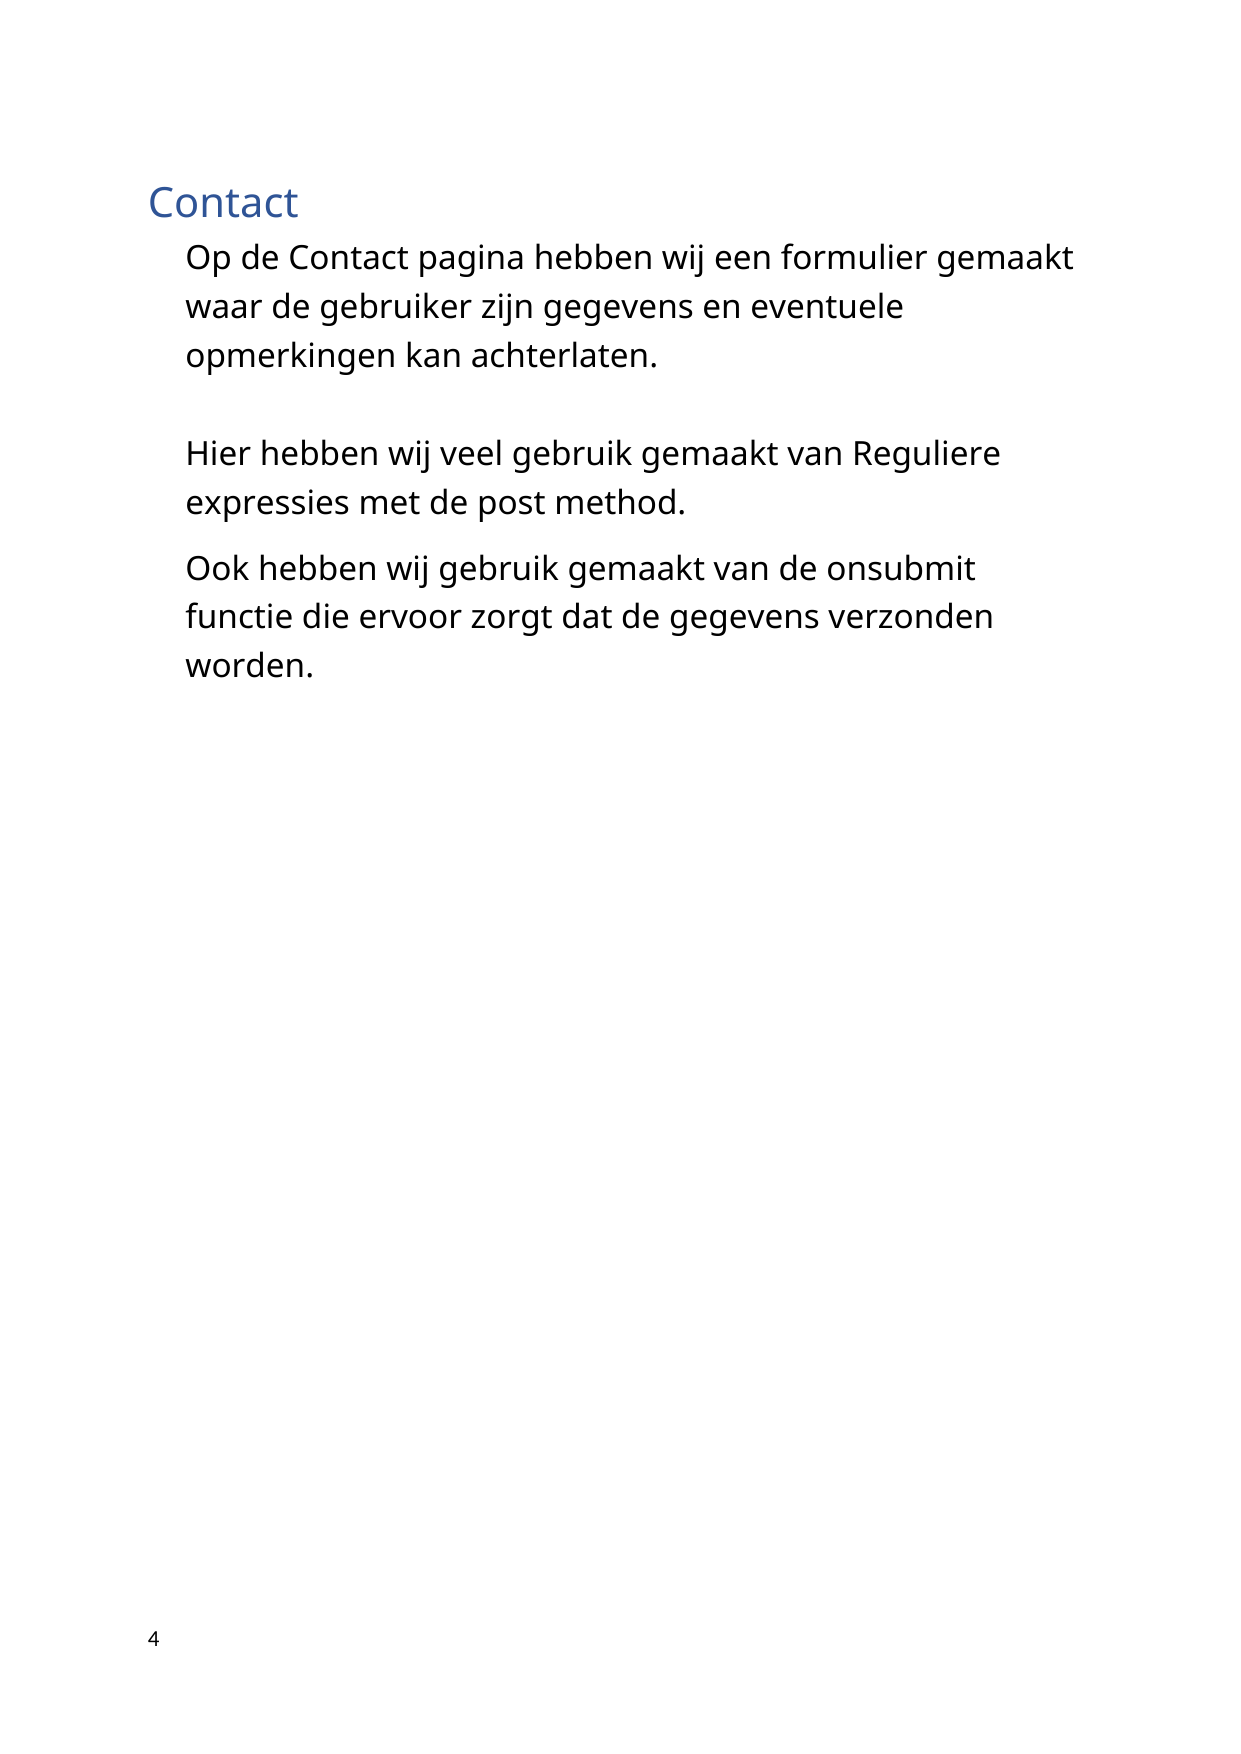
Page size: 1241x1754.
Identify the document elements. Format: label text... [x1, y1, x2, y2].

text Op de Contact pagina hebben wij een formulier gemaakt waar de gebruiker zijn gegevens en eventuele opmerkingen kan achterlaten. Hier hebben wij veel gebruik gemaakt van Reguliere expressies met de post method. [185, 234, 1093, 524]
text Ook hebben wij gebruik gemaakt van de onsubmit functie die ervoor zorgt dat de gegevens verzonden worden. [185, 544, 1093, 688]
subtitle Contact [148, 173, 1093, 229]
